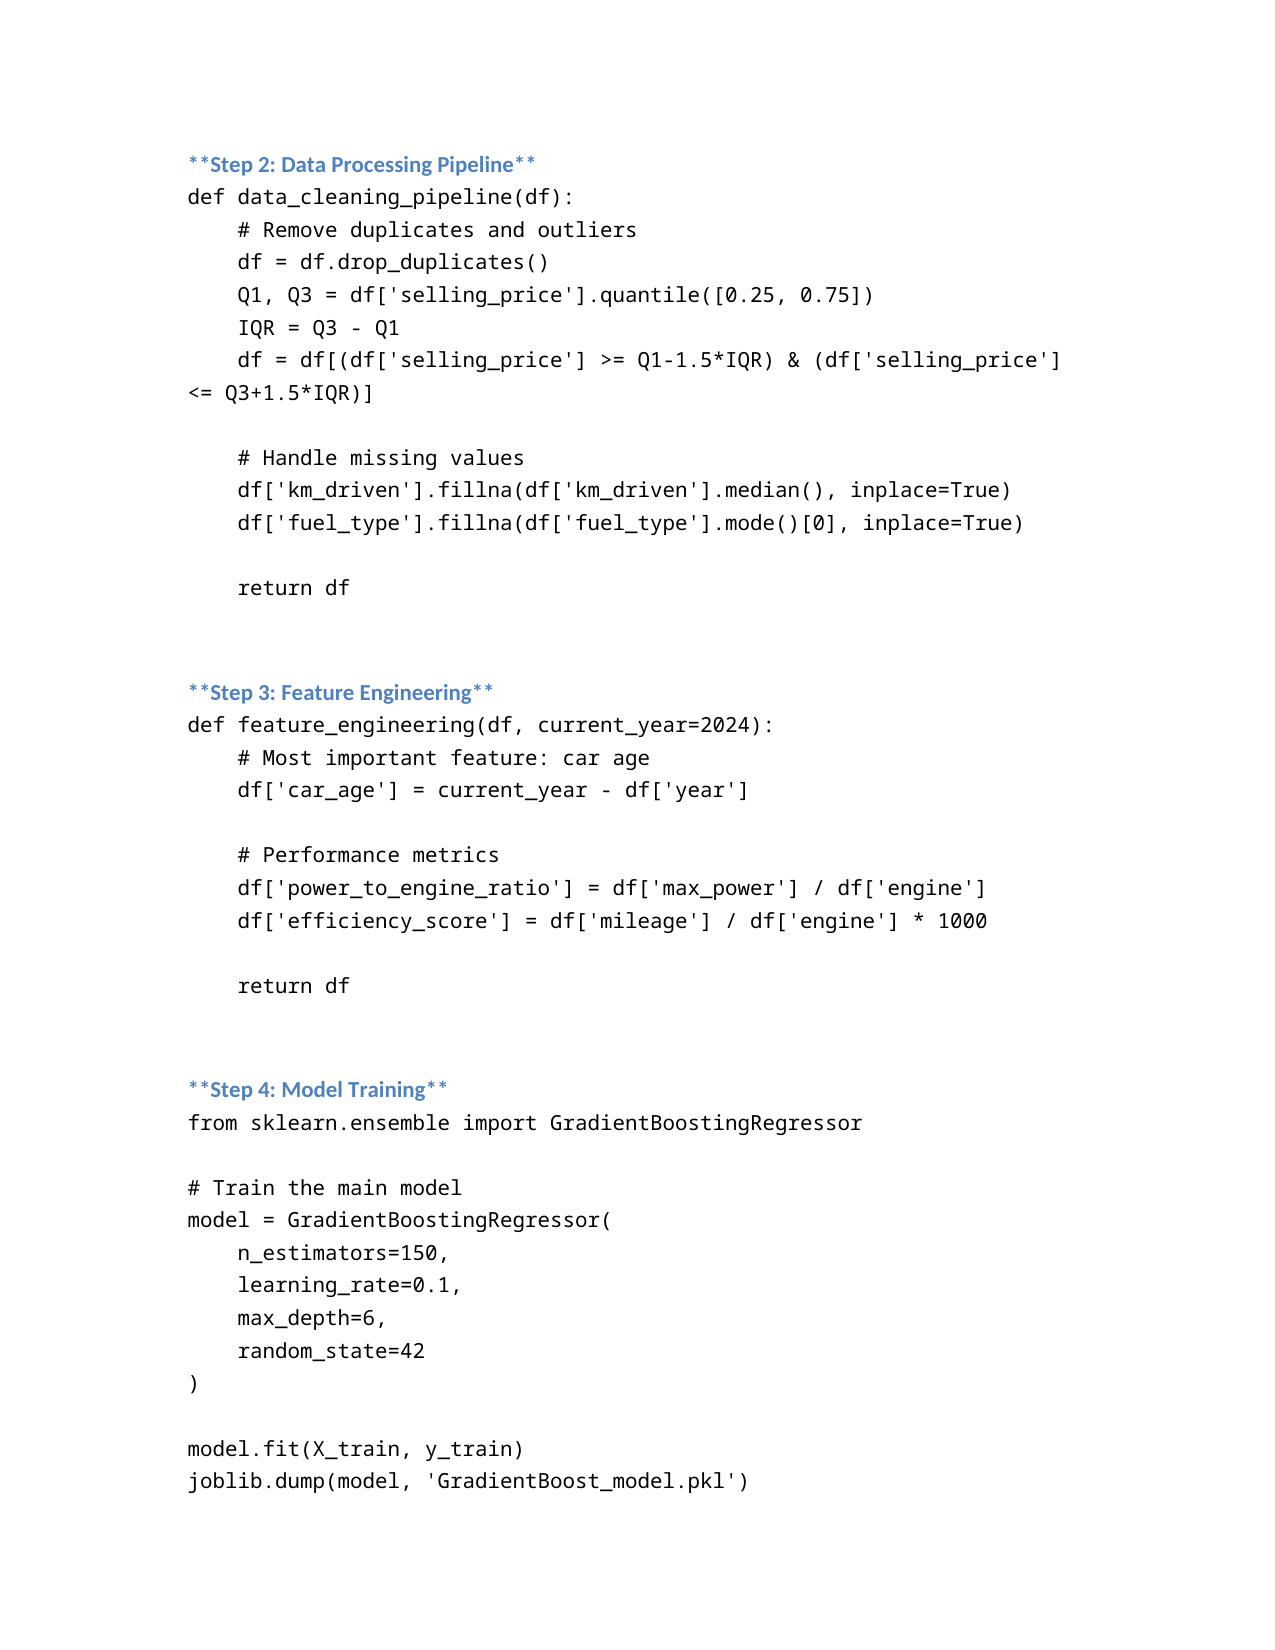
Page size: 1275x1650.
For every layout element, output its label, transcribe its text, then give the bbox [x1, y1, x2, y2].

text def data_cleaning_pipeline(df): # Remove duplicates and outliers df = df.drop_duplicates() Q1, Q3 = df['selling_price'].quantile([0.25, 0.75]) IQR = Q3 - Q1 df = df[(df['selling_price'] >= Q1-1.5*IQR) & (df['selling_price'] <= Q3+1.5*IQR)] # Handle missing values df['km_driven'].fillna(df['km_driven'].median(), inplace=True) df['fuel_type'].fillna(df['fuel_type'].mode()[0], inplace=True) return df [187, 182, 1087, 602]
text from sklearn.ensemble import GradientBoostingRegressor # Train the main model model = GradientBoostingRegressor( n_estimators=150, learning_rate=0.1, max_depth=6, random_state=42 ) model.fit(X_train, y_train) joblib.dump(model, 'GradientBoost_model.pkl') [187, 1108, 1087, 1495]
subtitle **Step 3: Feature Engineering** [187, 678, 1087, 706]
subtitle **Step 4: Model Training** [187, 1075, 1087, 1103]
text def feature_engineering(df, current_year=2024): # Most important feature: car age df['car_age'] = current_year - df['year'] # Performance metrics df['power_to_engine_ratio'] = df['max_power'] / df['engine'] df['efficiency_score'] = df['mileage'] / df['engine'] * 1000 return df [187, 710, 1087, 999]
subtitle **Step 2: Data Processing Pipeline** [187, 150, 1087, 178]
